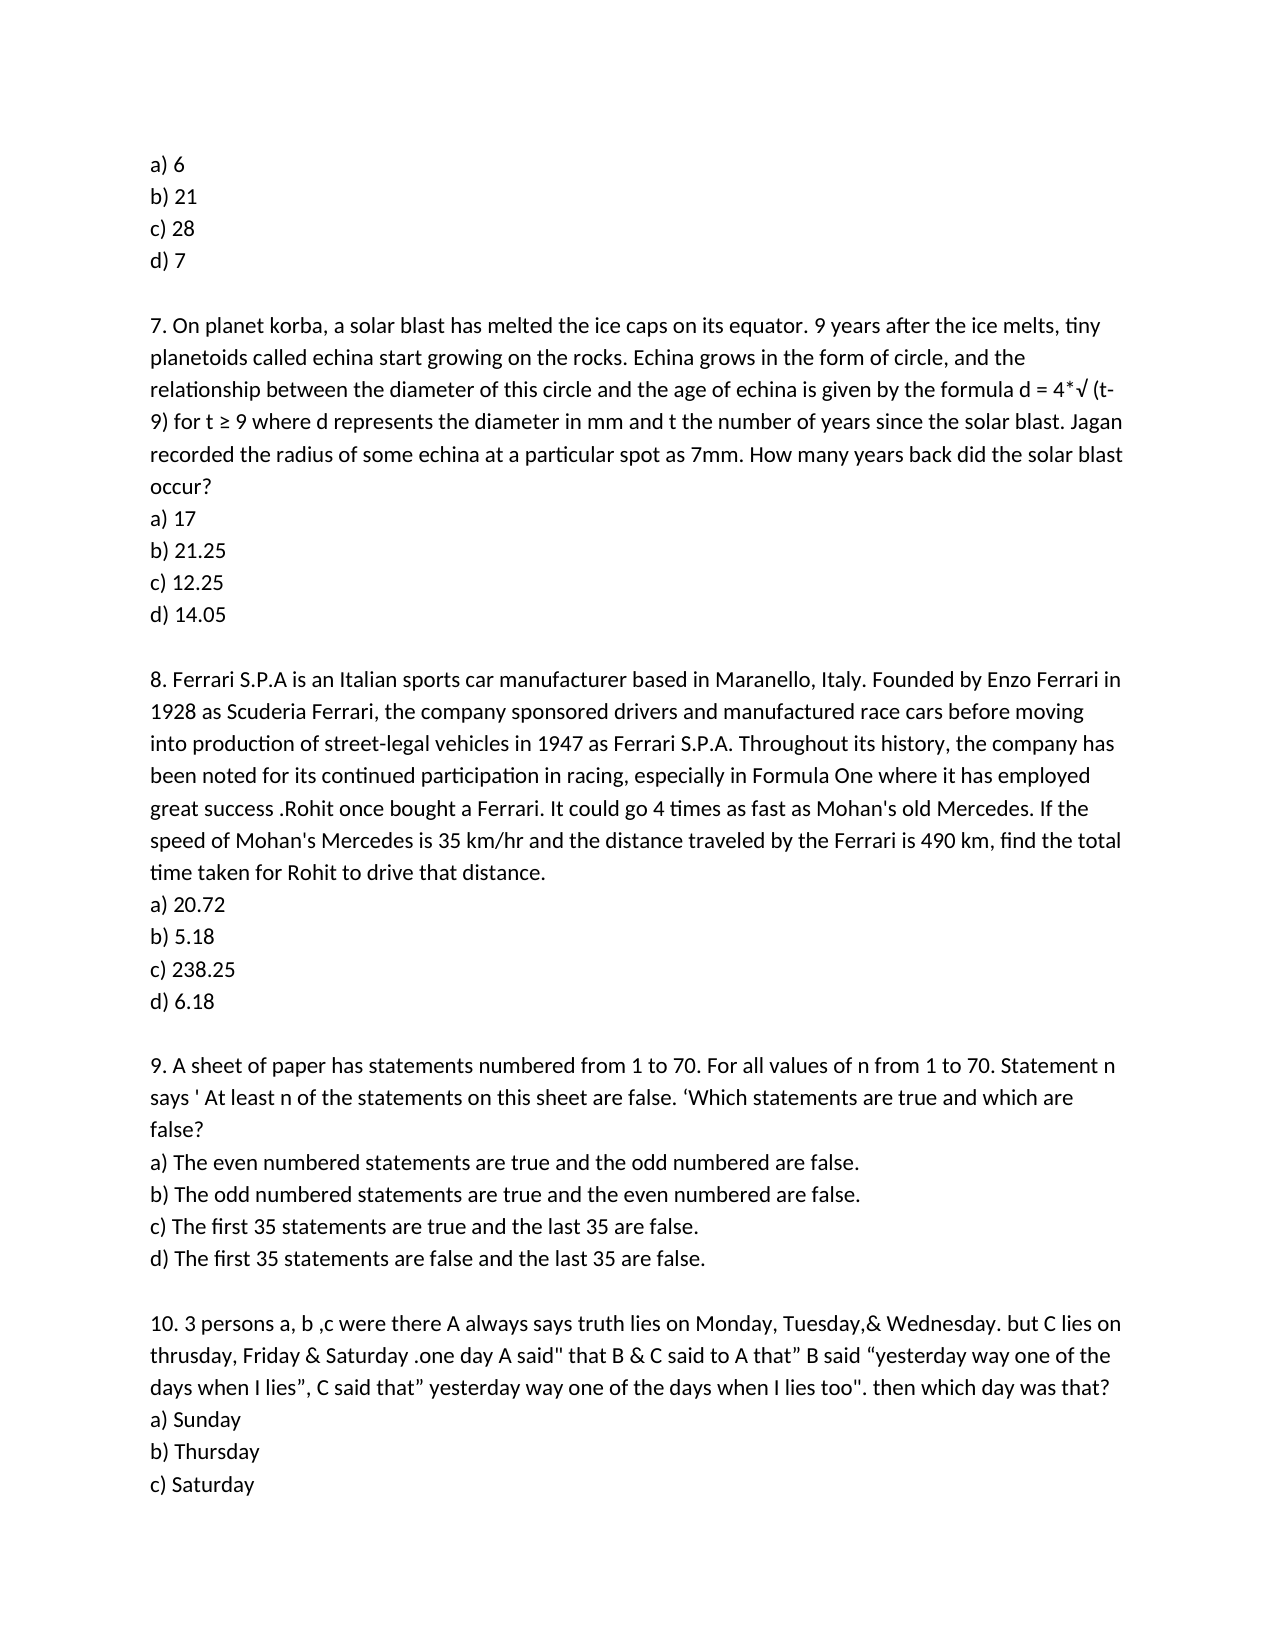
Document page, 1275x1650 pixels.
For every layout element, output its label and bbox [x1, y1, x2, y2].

text [150, 150, 1125, 1498]
